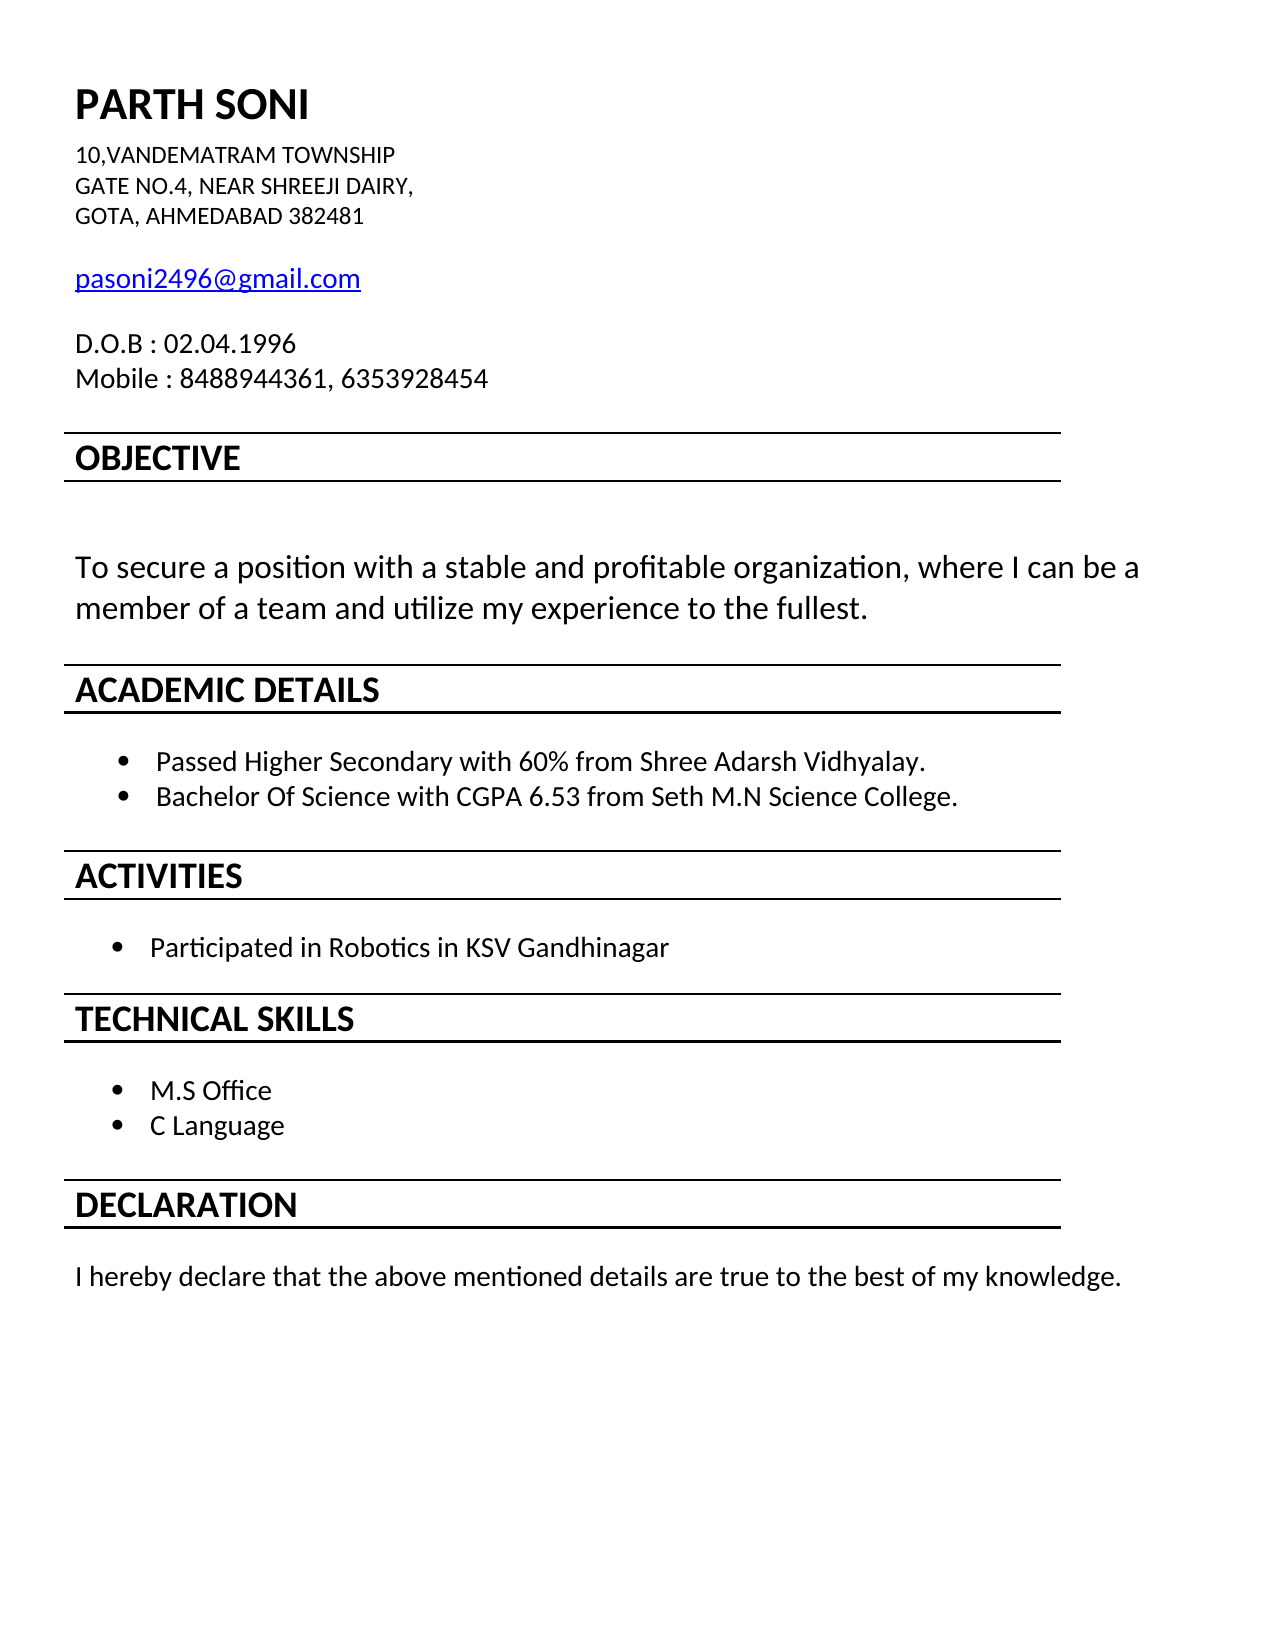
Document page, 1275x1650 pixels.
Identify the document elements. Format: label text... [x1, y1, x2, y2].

list Participated in Robotics in KSV Gandhinagar [112, 929, 1200, 964]
text Mobile : 8488944361, 6353928454 [75, 360, 1200, 396]
text PARTH SONI [75, 75, 1200, 131]
list M.S Office [112, 1072, 1200, 1107]
text GOTA, AHMEDABAD 382481 [75, 200, 1200, 231]
text D.O.B : 02.04.1996 [75, 325, 1200, 360]
list Passed Higher Secondary with 60% from Shree Adarsh Vidhyalay. [118, 743, 1200, 778]
text To secure a position with a stable and profitable organization, where I can be a member of a team and utilize my experience to the fullest. [75, 546, 1200, 628]
text I hereby declare that the above mentioned details are true to the best of my knowledge. [75, 1258, 1200, 1293]
list C Language [112, 1107, 1200, 1143]
table_header DECLARATION [64, 1181, 1061, 1226]
table_header TECHNICAL SKILLS [64, 995, 1061, 1040]
text pasoni2496@gmail.com [75, 260, 1200, 296]
text GATE NO.4, NEAR SHREEJI DAIRY, [75, 170, 1200, 200]
table_header ACADEMIC DETAILS [64, 666, 1061, 711]
text 10,VANDEMATRAM TOWNSHIP [75, 139, 1200, 170]
table_header OBJECTIVE [64, 434, 1061, 479]
table_header ACTIVITIES [64, 852, 1061, 897]
list Bachelor Of Science with CGPA 6.53 from Seth M.N Science College. [118, 778, 1200, 814]
